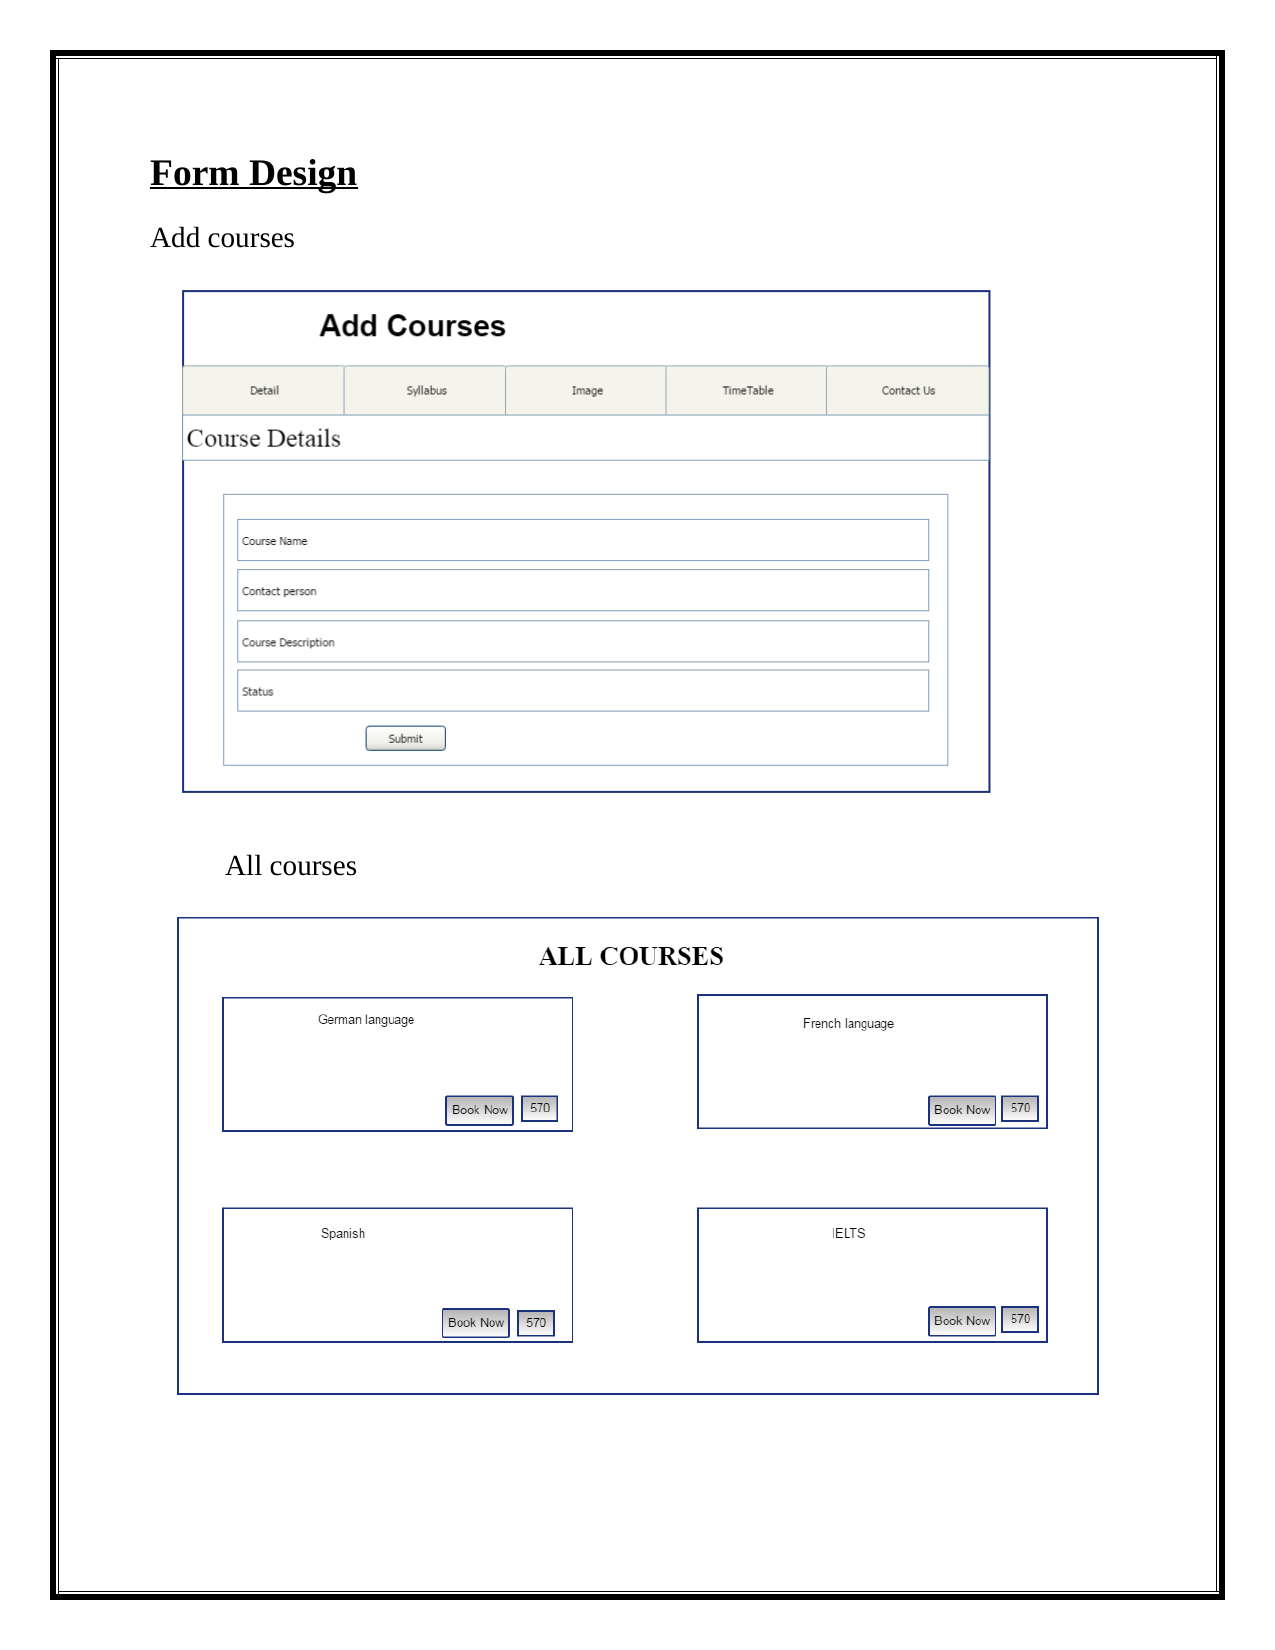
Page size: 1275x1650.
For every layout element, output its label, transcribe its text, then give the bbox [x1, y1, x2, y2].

picture [150, 886, 1125, 1417]
picture [150, 258, 1189, 824]
text Add courses [150, 220, 1125, 258]
text Form Design [150, 150, 1125, 193]
text All courses [150, 848, 1125, 886]
